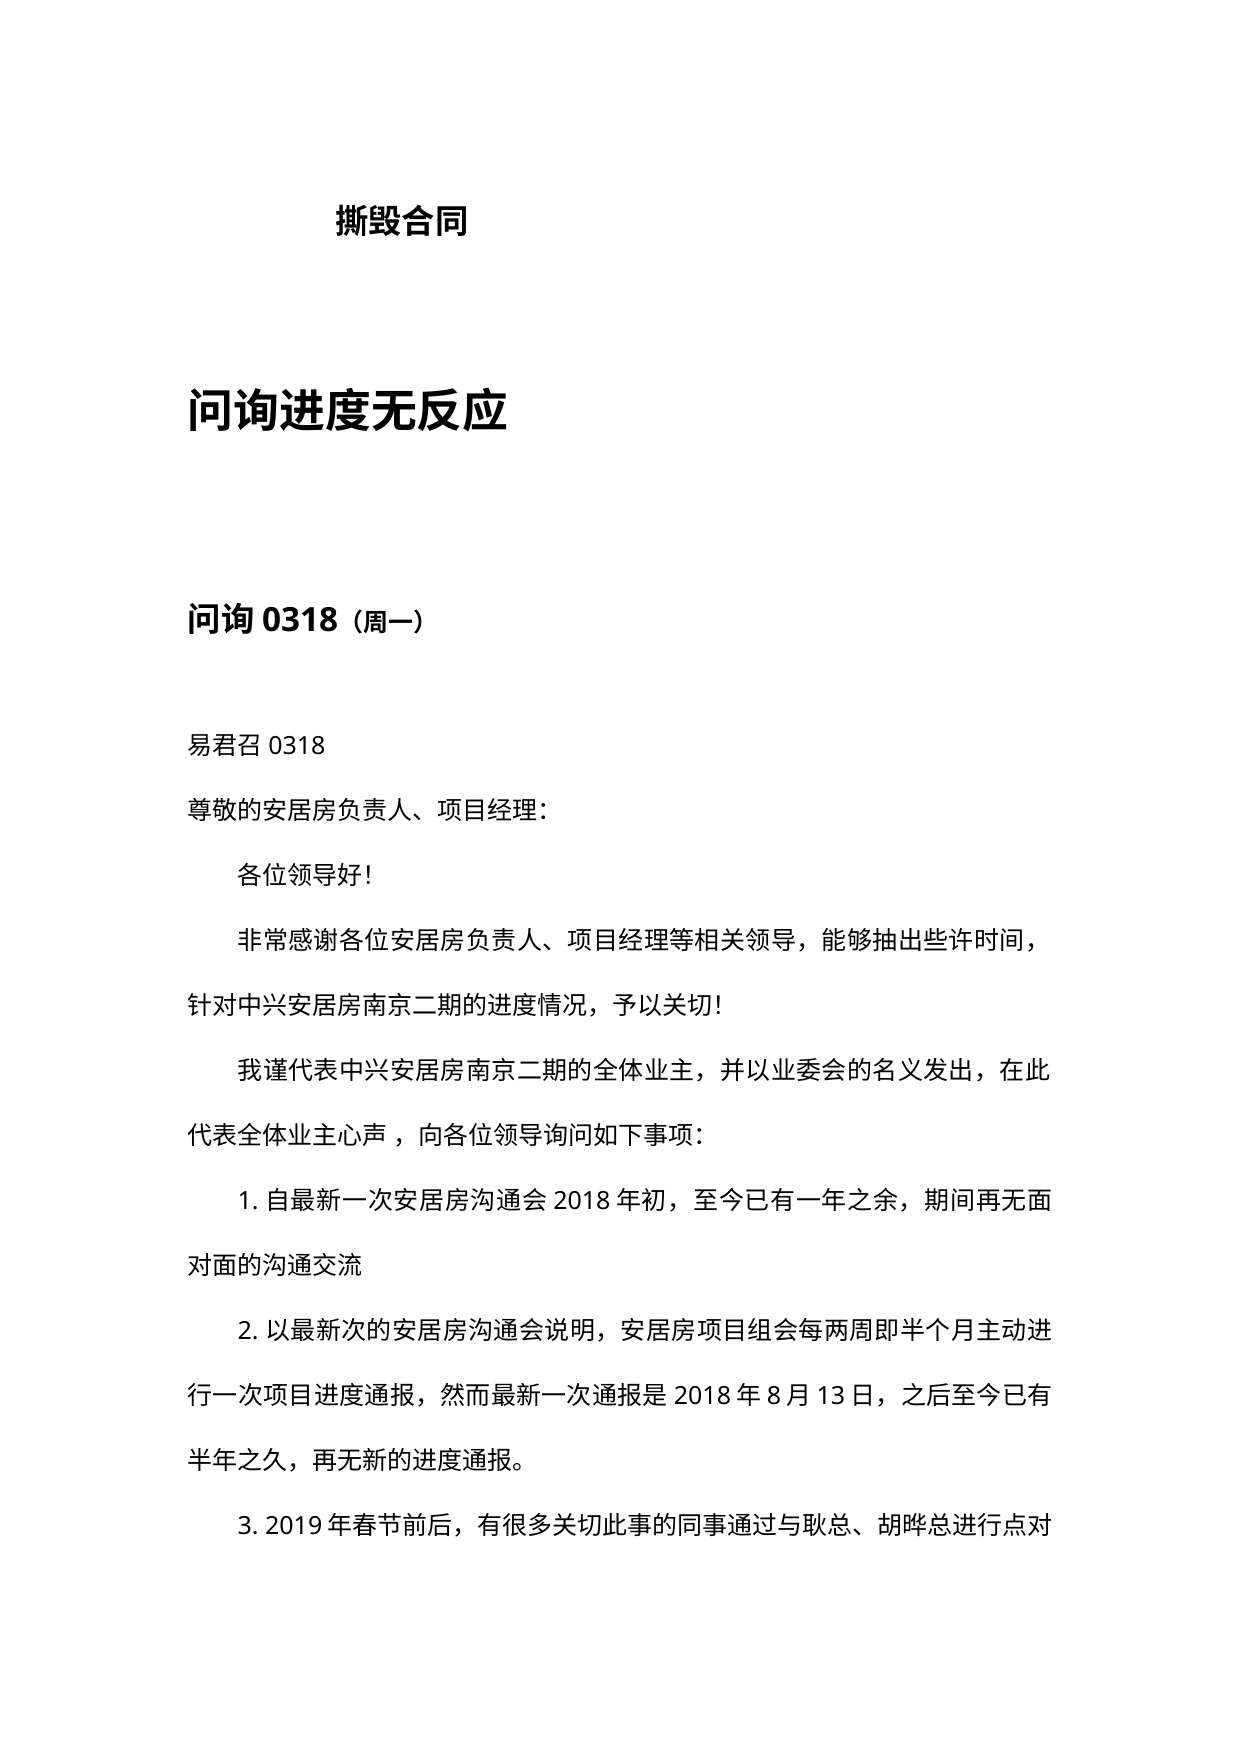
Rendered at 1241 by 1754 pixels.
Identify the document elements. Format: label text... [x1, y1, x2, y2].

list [187, 1491, 1053, 1556]
text 各位领导好！ [187, 841, 1053, 906]
text 非常感谢各位安居房负责人、项目经理等相关领导，能够抽出些许时间，针对中兴安居房南京二期的进度情况，予以关切！ [187, 906, 1053, 1036]
list 以最新次的安居房沟通会说明，安居房项目组会每两周即半个月主动进行一次项目进度通报，然而最新一次通报是2018年8月13日，之后至今已有半年之久，再无新的进度通报。 [187, 1296, 1053, 1491]
list 自最新一次安居房沟通会2018年初，至今已有一年之余，期间再无面对面的沟通交流 [187, 1166, 1053, 1296]
text 我谨代表中兴安居房南京二期的全体业主，并以业委会的名义发出，在此代表全体业主心声 ，向各位领导询问如下事项： [187, 1036, 1053, 1166]
subtitle 问询 0318（周一） [187, 584, 1053, 649]
text 尊敬的安居房负责人、项目经理： [187, 776, 1053, 841]
title 撕毁合同 [187, 187, 1053, 252]
text 易君召 0318 [187, 711, 1053, 776]
subtitle 问询进度无反应 [187, 359, 1053, 456]
